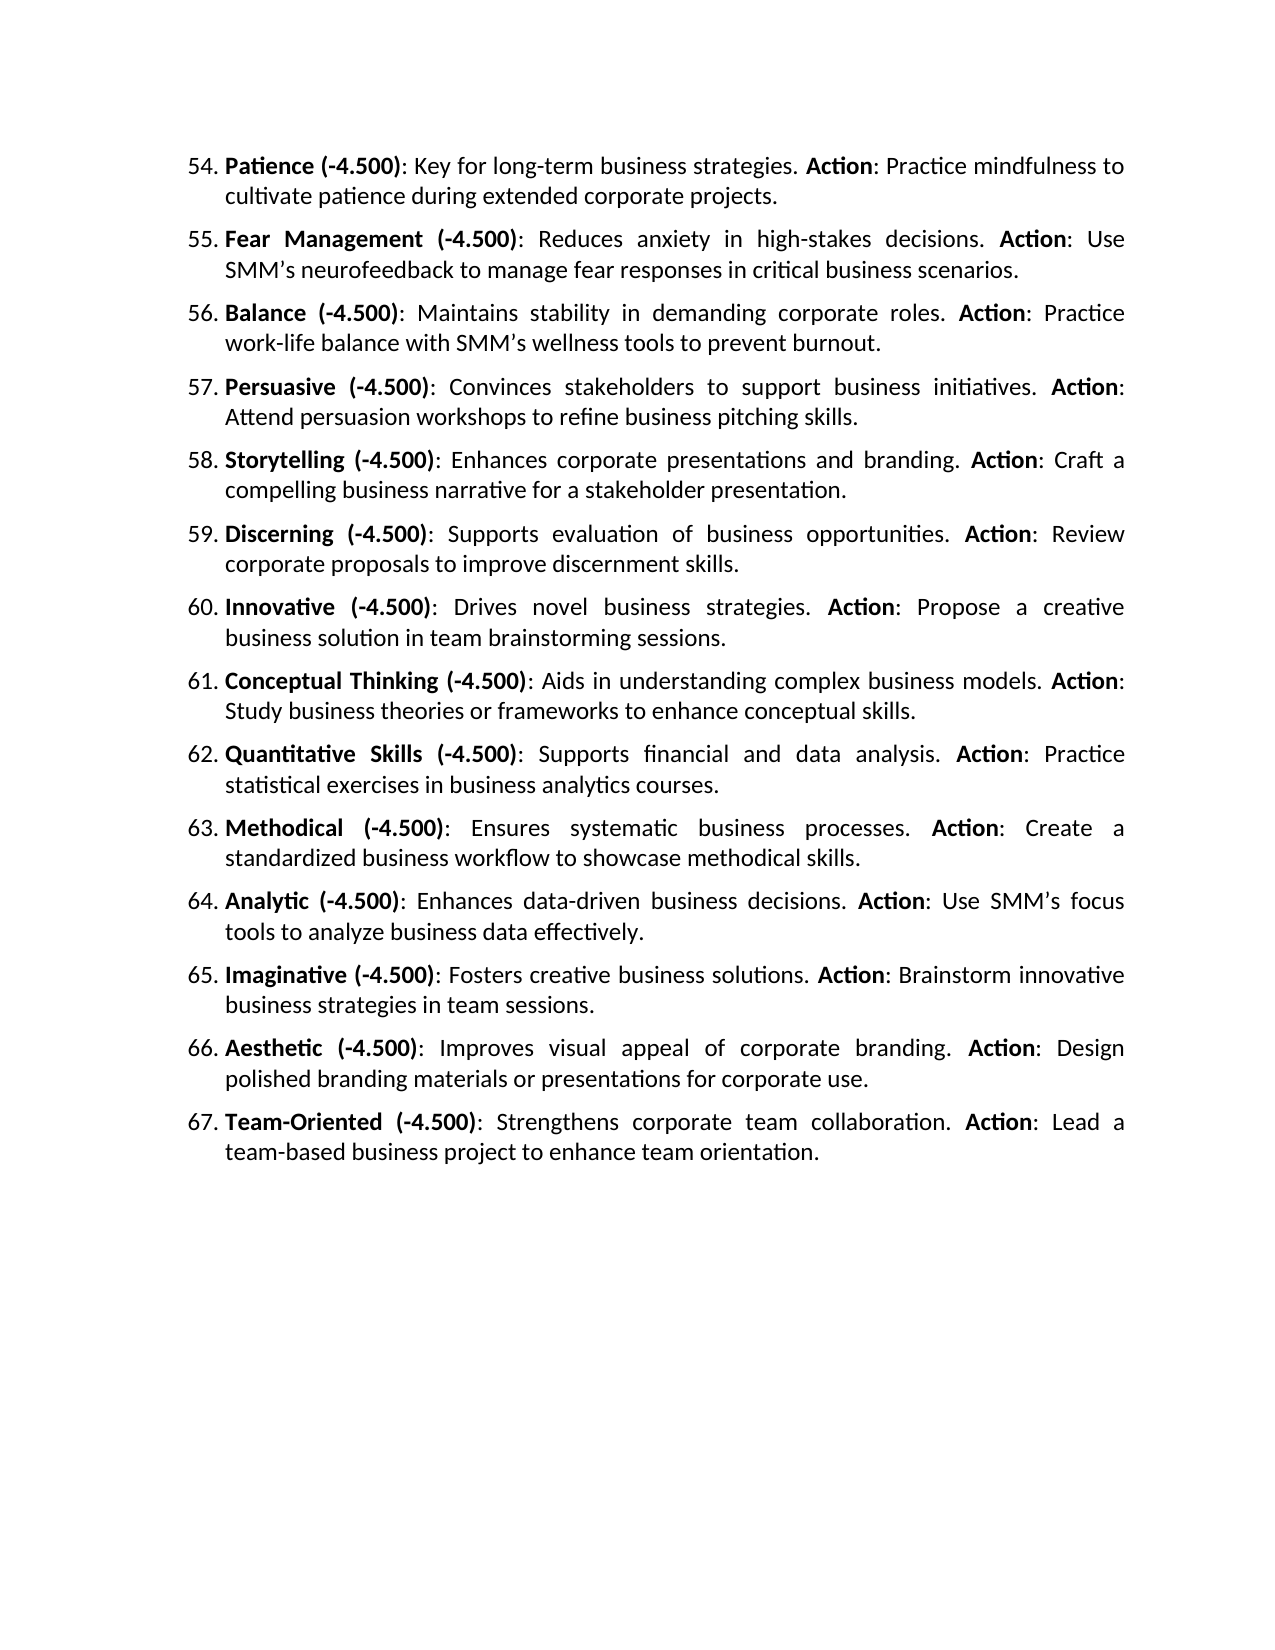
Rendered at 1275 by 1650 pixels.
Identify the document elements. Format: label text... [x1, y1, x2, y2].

list Methodical (-4.500): Ensures systematic business processes. Action: Create a standardized business workflow to showcase methodical skills. [187, 812, 1125, 873]
list Innovative (-4.500): Drives novel business strategies. Action: Propose a creative business solution in team brainstorming sessions. [187, 591, 1125, 652]
list Persuasive (-4.500): Convinces stakeholders to support business initiatives. Action: Attend persuasion workshops to refine business pitching skills. [187, 371, 1125, 432]
list Team-Oriented (-4.500): Strengthens corporate team collaboration. Action: Lead a team-based business project to enhance team orientation. [187, 1106, 1125, 1167]
list Analytic (-4.500): Enhances data-driven business decisions. Action: Use SMM’s focus tools to analyze business data effectively. [187, 885, 1125, 946]
list Balance (-4.500): Maintains stability in demanding corporate roles. Action: Practice work-life balance with SMM’s wellness tools to prevent burnout. [187, 297, 1125, 358]
list Quantitative Skills (-4.500): Supports financial and data analysis. Action: Practice statistical exercises in business analytics courses. [187, 738, 1125, 799]
list Discerning (-4.500): Supports evaluation of business opportunities. Action: Review corporate proposals to improve discernment skills. [187, 518, 1125, 579]
list Imaginative (-4.500): Fosters creative business solutions. Action: Brainstorm innovative business strategies in team sessions. [187, 959, 1125, 1020]
list Conceptual Thinking (-4.500): Aids in understanding complex business models. Action: Study business theories or frameworks to enhance conceptual skills. [187, 665, 1125, 726]
list Patience (-4.500): Key for long-term business strategies. Action: Practice mindfulness to cultivate patience during extended corporate projects. [187, 150, 1125, 211]
list Fear Management (-4.500): Reduces anxiety in high-stakes decisions. Action: Use SMM’s neurofeedback to manage fear responses in critical business scenarios. [187, 223, 1125, 284]
list Storytelling (-4.500): Enhances corporate presentations and branding. Action: Craft a compelling business narrative for a stakeholder presentation. [187, 444, 1125, 505]
list Aesthetic (-4.500): Improves visual appeal of corporate branding. Action: Design polished branding materials or presentations for corporate use. [187, 1032, 1125, 1093]
